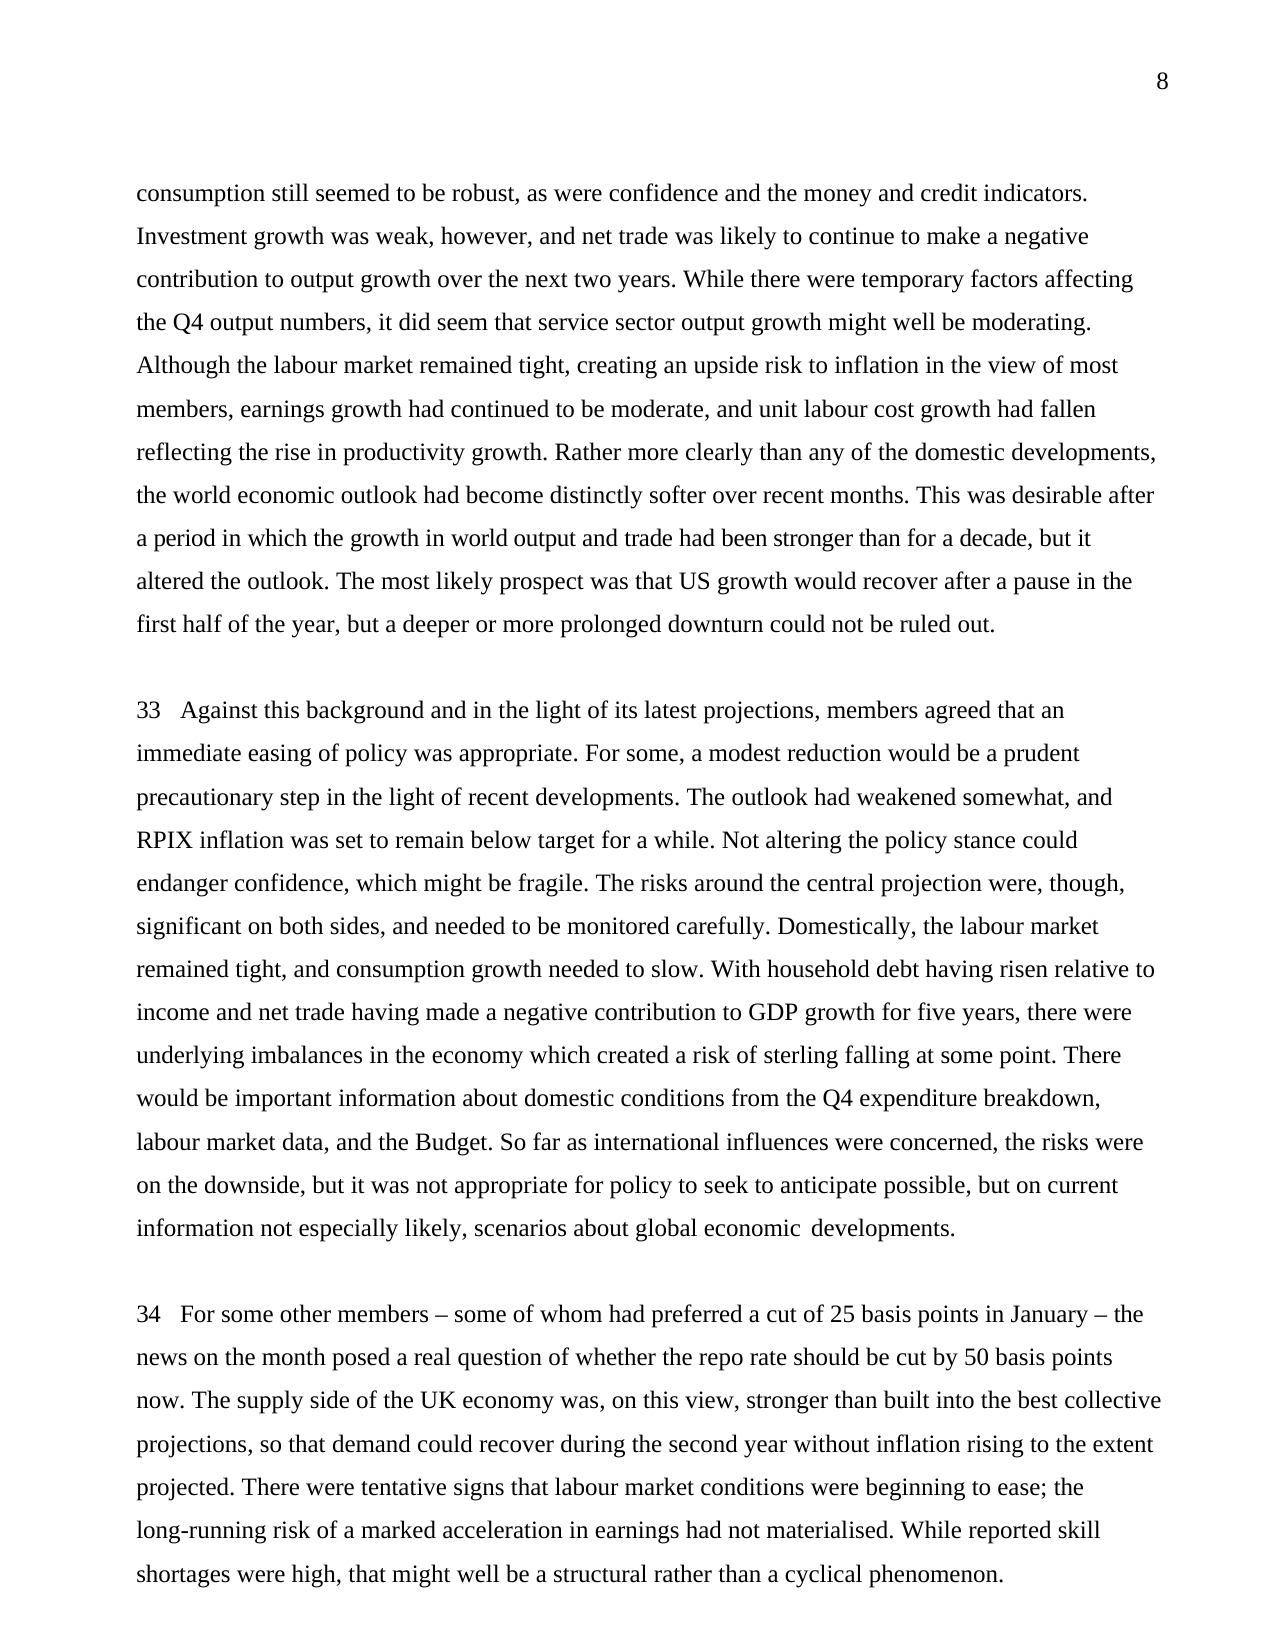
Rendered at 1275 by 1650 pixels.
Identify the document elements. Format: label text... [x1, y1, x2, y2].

text Although the labour market remained tight, creating an upside risk to inflation in the view of most members, earnings growth had continued to be moderate, and unit labour cost growth had fallen reflecting the rise in productivity growth. Rather more clearly than any of the domestic developments, the world economic outlook had become distinctly softer over recent months. This was desirable after a period in which the growth in world output and trade had been stronger than for a decade, but it altered the outlook. The most likely prospect was that US growth would recover after a pause in the first half of the year, but a deeper or more prolonged downturn could not be ruled out. [136, 351, 1158, 638]
text consumption still seemed to be robust, as were confidence and the money and credit indicators. Investment growth was weak, however, and net trade was likely to continue to make a negative contribution to output growth over the next two years. While there were temporary factors affecting the Q4 output numbers, it did seem that service sector output growth might well be moderating. [136, 178, 1162, 336]
text long-running risk of a marked acceleration in earnings had not materialised. While reported skill shortages were high, that might well be a structural rather than a cyclical phenomenon. [136, 1515, 1135, 1587]
list Against this background and in the light of its latest projections, members agreed that an immediate easing of policy was appropriate. For some, a modest reduction would be a prudent precautionary step in the light of recent developments. The outlook had weakened somewhat, and RPIX inflation was set to remain below target for a while. Not altering the policy stance could endanger confidence, which might be fragile. The risks around the central projection were, though, significant on both sides, and needed to be monitored carefully. Domestically, the labour market remained tight, and consumption growth needed to slow. With household debt having risen relative to income and net trade having made a negative contribution to GDP growth for five years, there were underlying imbalances in the economy which created a risk of sterling falling at some point. There would be important information about domestic conditions from the Q4 expenditure breakdown, labour market data, and the Budget. So far as international influences were concerned, the risks were on the downside, but it was not appropriate for policy to seek to anticipate possible, but on current information not especially likely, scenarios about global economic developments. [136, 695, 1161, 1242]
list For some other members – some of whom had preferred a cut of 25 basis points in January – the news on the month posed a real question of whether the repo rate should be cut by 50 basis points now. The supply side of the UK economy was, on this view, stronger than built into the best collective projections, so that demand could recover during the second year without inflation rising to the extent projected. There were tentative signs that labour market conditions were beginning to ease; the [136, 1299, 1166, 1501]
